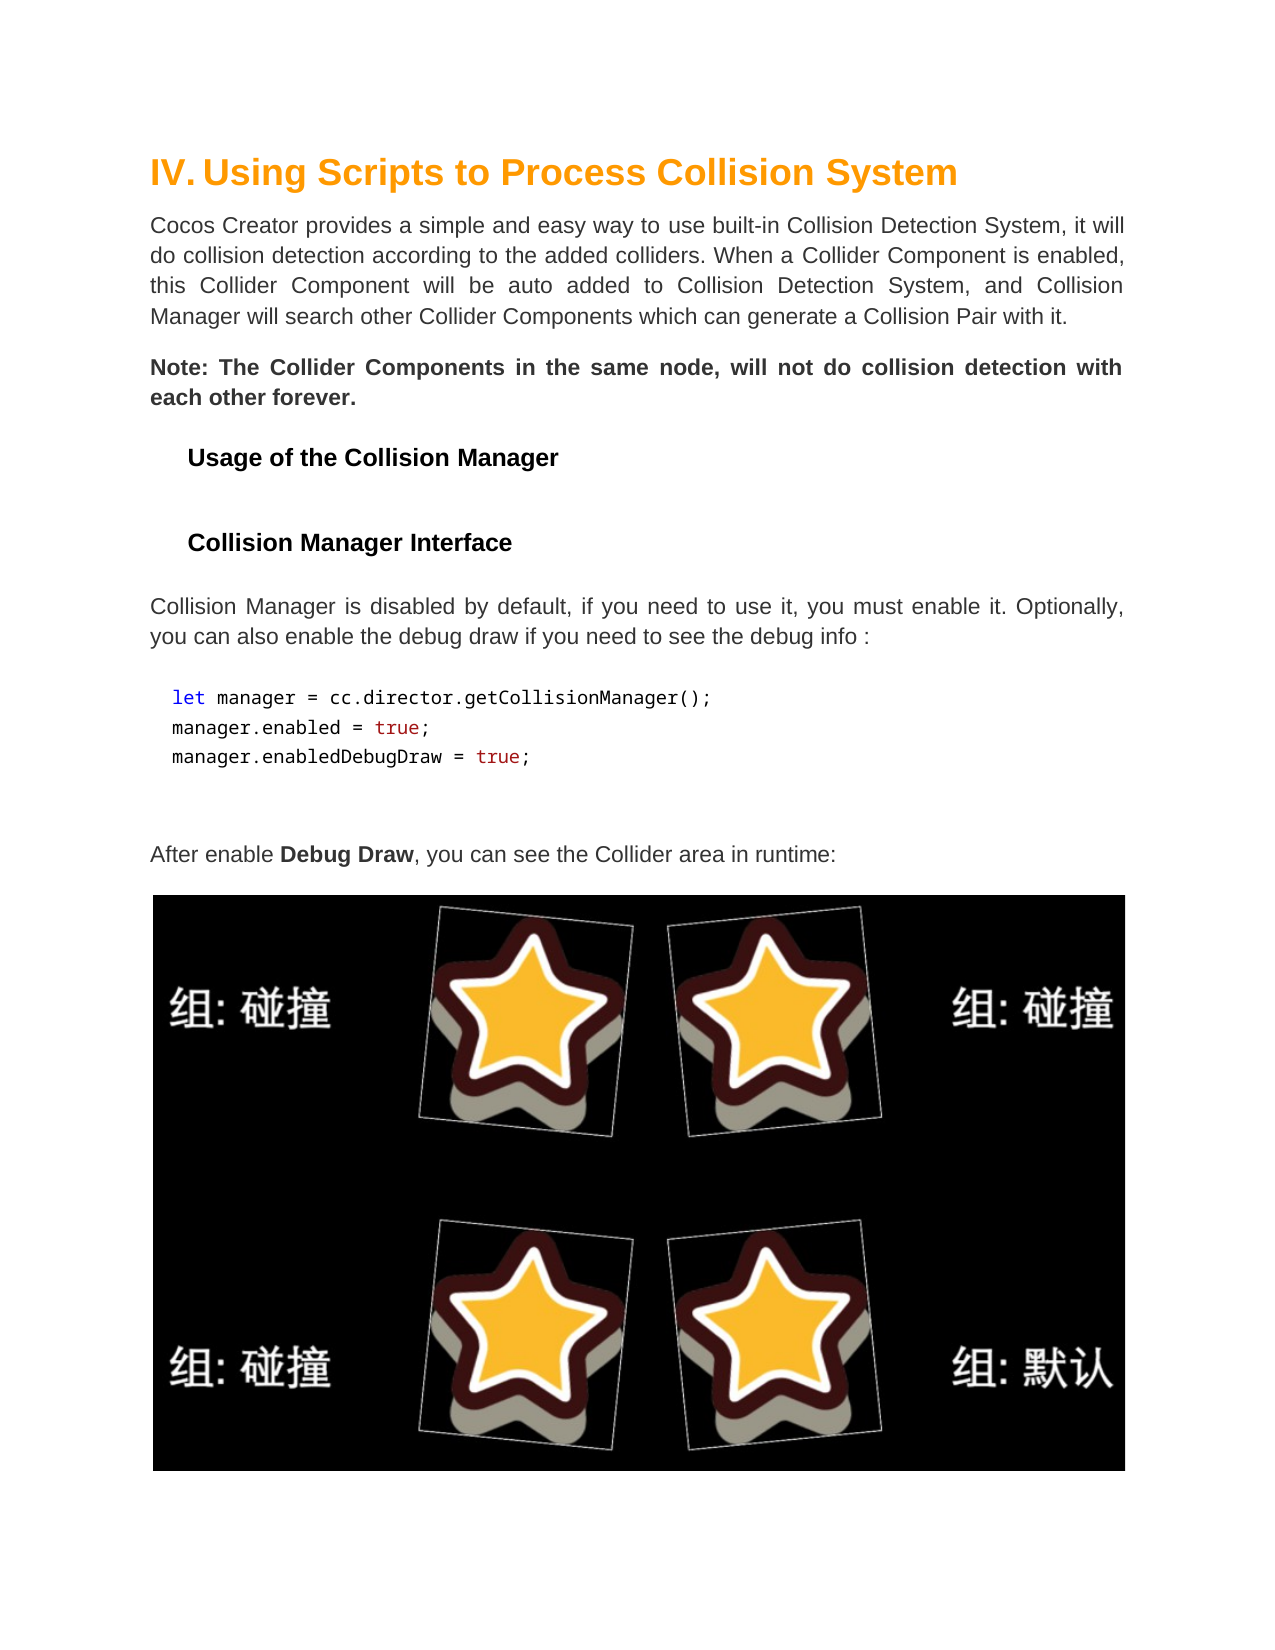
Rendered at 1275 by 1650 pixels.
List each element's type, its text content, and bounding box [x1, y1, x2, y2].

text Collision Manager is disabled by default, if you need to use it, you must enable it. Optionally, you can also enable the debug draw if you need to see the debug info : [150, 593, 1125, 649]
subtitle Using Scripts to Process Collision System [150, 150, 1275, 193]
text After enable Debug Draw, you can see the Collider area in runtime: [150, 841, 1275, 868]
text let manager = cc.director.getCollisionManager(); manager.enabled = true; [172, 685, 731, 739]
subtitle Usage of the Collision Manager [187, 443, 1275, 472]
text Cocos Creator provides a simple and easy way to use built-in Collision Detection System, it will do collision detection according to the added colliders. When a Collider Component is enabled, this Collider Component will be auto added to Collision Detection System, and Collision Manager will search other Collider Components which can generate a Collision Pair with it. [150, 212, 1125, 329]
text Note: The Collider Components in the same node, will not do collision detection with each other forever. [150, 354, 1124, 410]
picture [153, 895, 1126, 1471]
text manager.enabledDebugDraw = true; [172, 743, 1275, 769]
text Collision Manager Interface [187, 528, 1275, 557]
